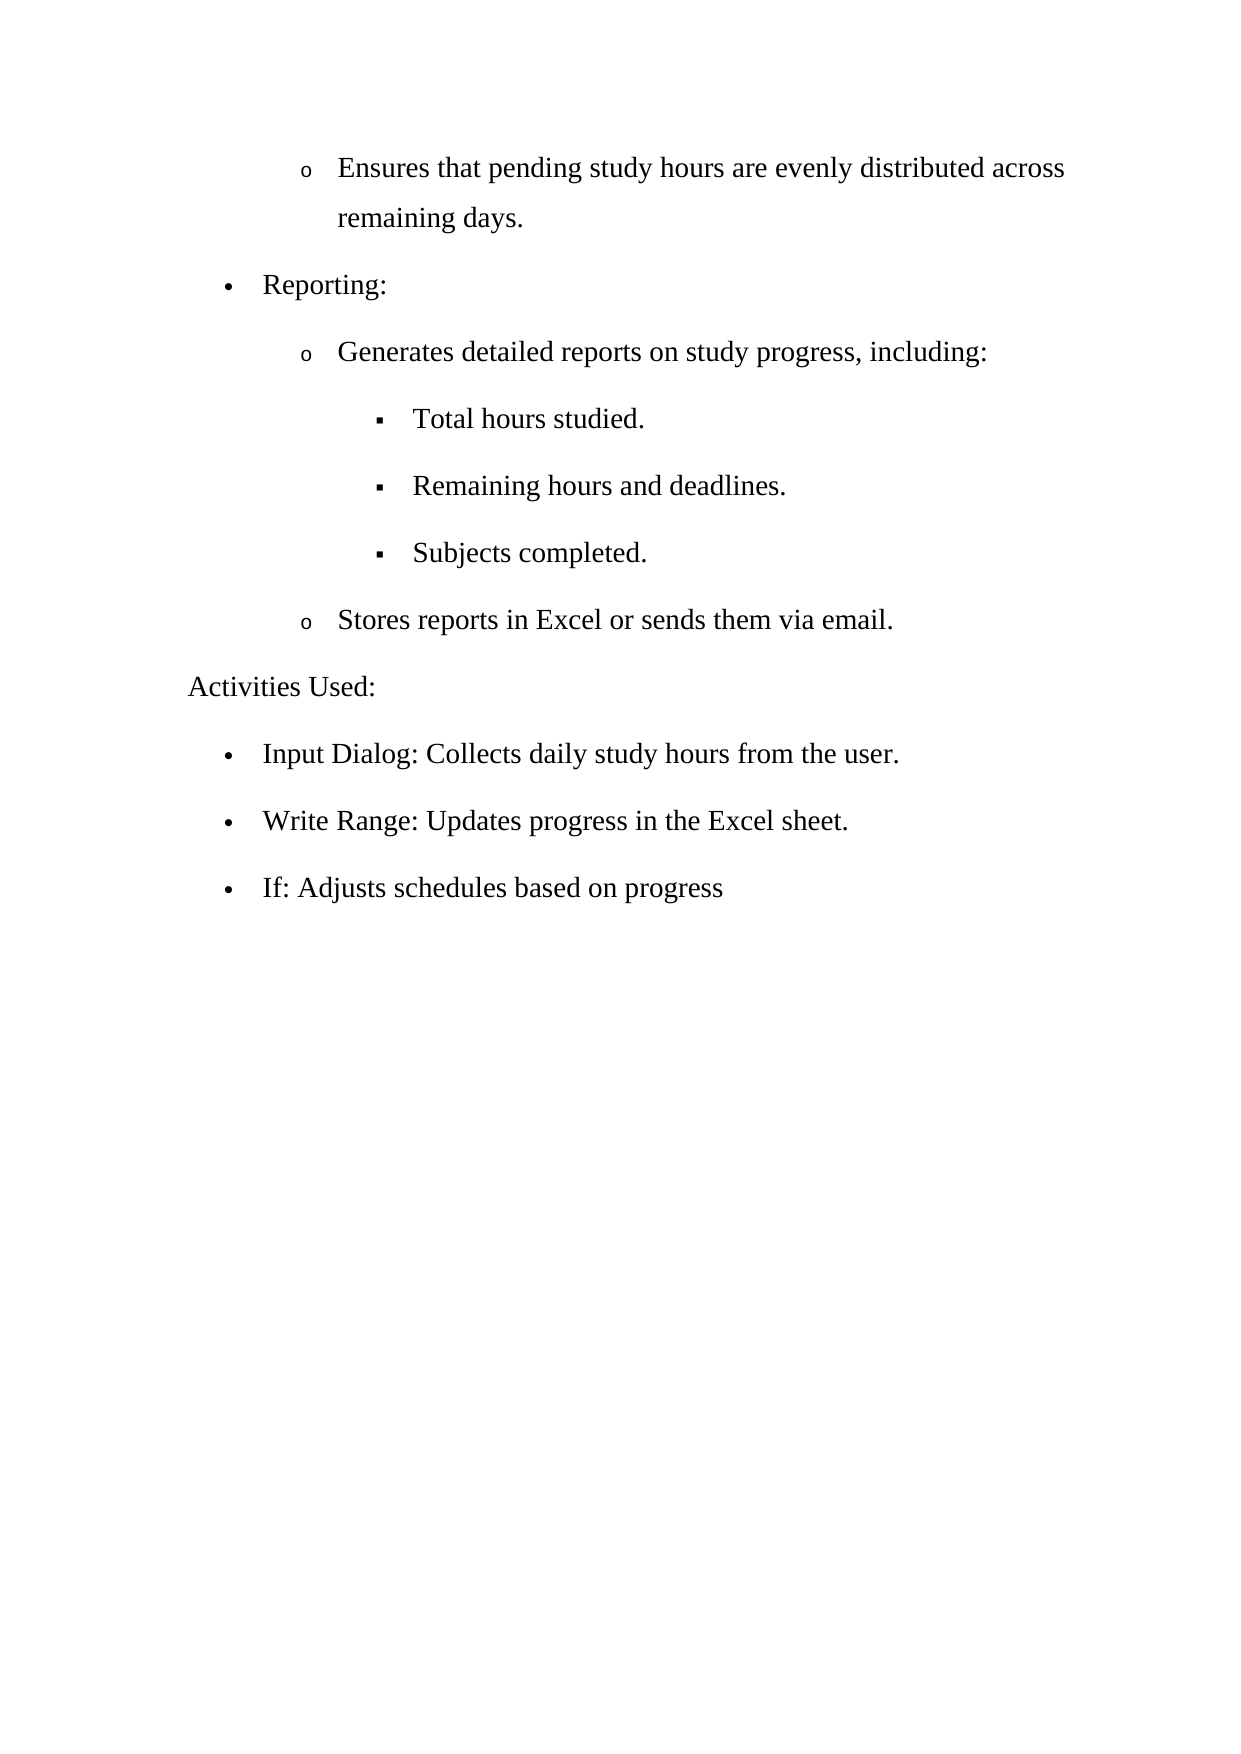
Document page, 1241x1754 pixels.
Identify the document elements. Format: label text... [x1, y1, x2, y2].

list Remaining hours and deadlines. [375, 468, 1090, 502]
list If: Adjusts schedules based on progress [225, 870, 1090, 904]
list Total hours studied. [375, 401, 1090, 435]
list Generates detailed reports on study progress, including: [300, 334, 1090, 368]
list Subjects completed. [375, 535, 1090, 569]
list Input Dialog: Collects daily study hours from the user. [225, 736, 1090, 770]
list Reporting: [225, 267, 1090, 301]
list Ensures that pending study hours are evenly distributed across remaining days. [300, 150, 1090, 234]
text Activities Used: [187, 669, 1090, 703]
list Write Range: Updates progress in the Excel sheet. [225, 803, 1090, 837]
list Stores reports in Excel or sends them via email. [300, 602, 1090, 636]
